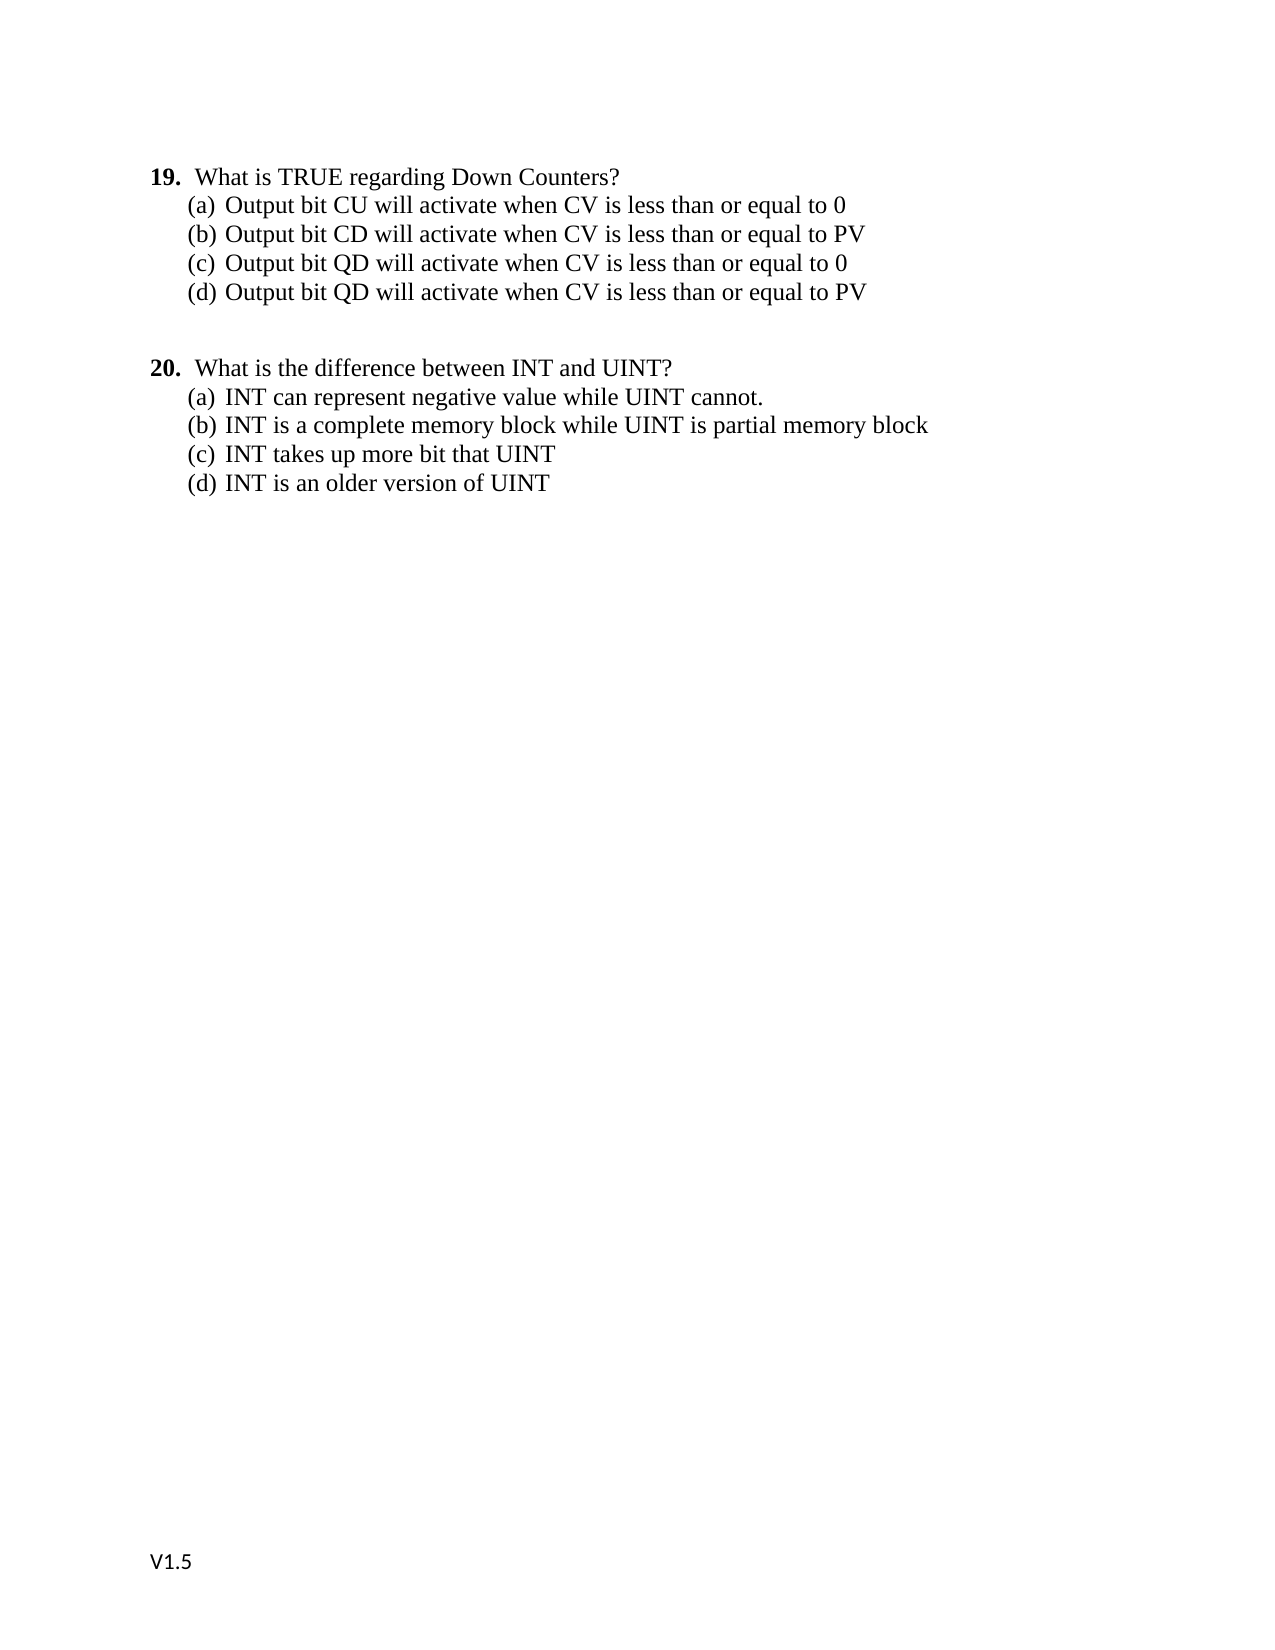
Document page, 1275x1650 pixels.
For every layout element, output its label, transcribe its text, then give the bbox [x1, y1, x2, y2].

list Output bit QD will activate when CV is less than or equal to 0 [187, 248, 1125, 277]
list Output bit CU will activate when CV is less than or equal to 0 [187, 190, 1125, 219]
list Output bit QD will activate when CV is less than or equal to PV [187, 277, 1125, 305]
list Output bit CD will activate when CV is less than or equal to PV [187, 219, 1125, 248]
list INT takes up more bit that UINT [187, 439, 1125, 468]
list INT can represent negative value while UINT cannot. [187, 382, 1125, 411]
list INT is an older version of UINT [187, 468, 1125, 497]
list What is TRUE regarding Down Counters? [150, 162, 1125, 190]
list INT is a complete memory block while UINT is partial memory block [187, 411, 1125, 439]
list What is the difference between INT and UINT? [150, 353, 1125, 382]
